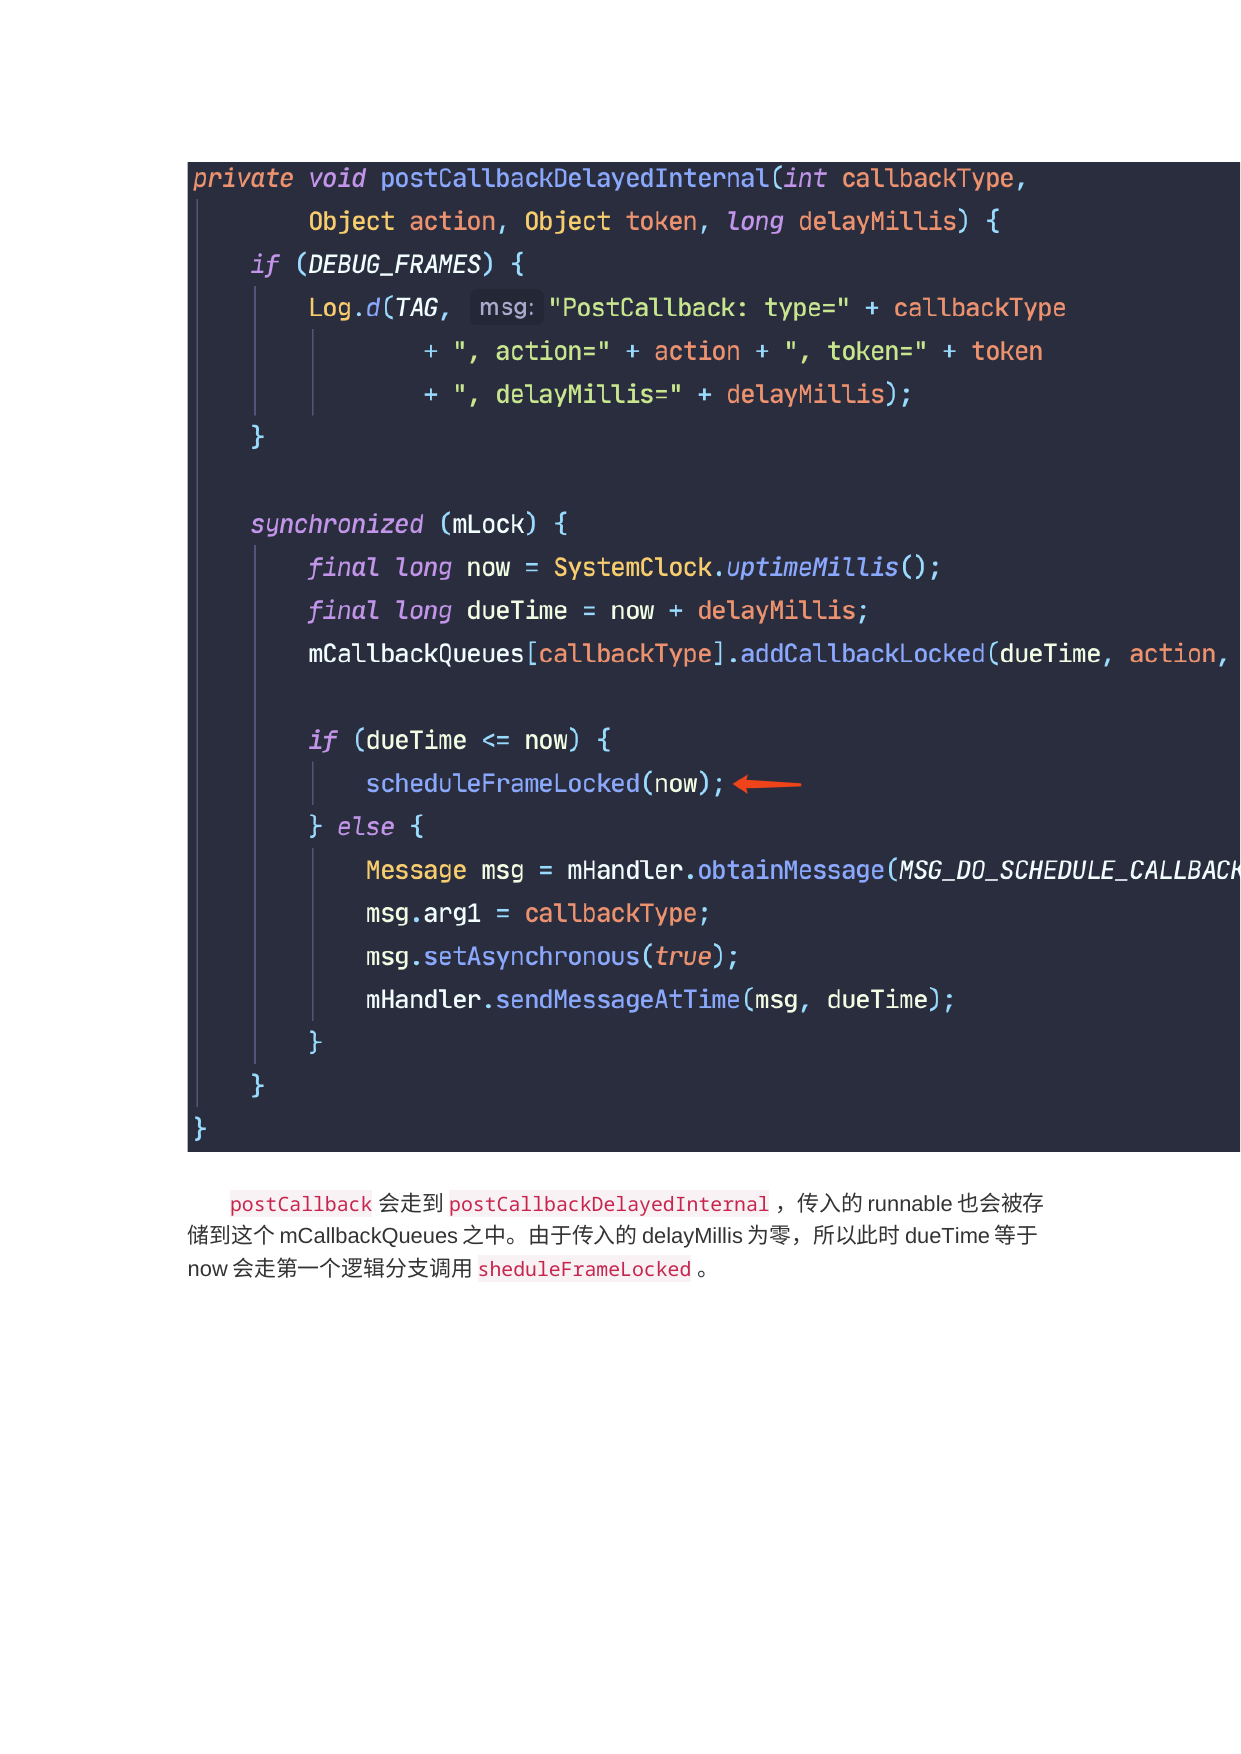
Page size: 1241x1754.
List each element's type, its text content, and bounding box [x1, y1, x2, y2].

text postCallback 会走到 postCallbackDelayedInternal ，传入的runnable也会被存储到这个mCallbackQueues之中。由于传入的delayMillis为零，所以此时dueTime等于now会走第一个逻辑分支调用 sheduleFrameLocked 。 [187, 1185, 1053, 1283]
picture [187, 162, 1241, 1152]
